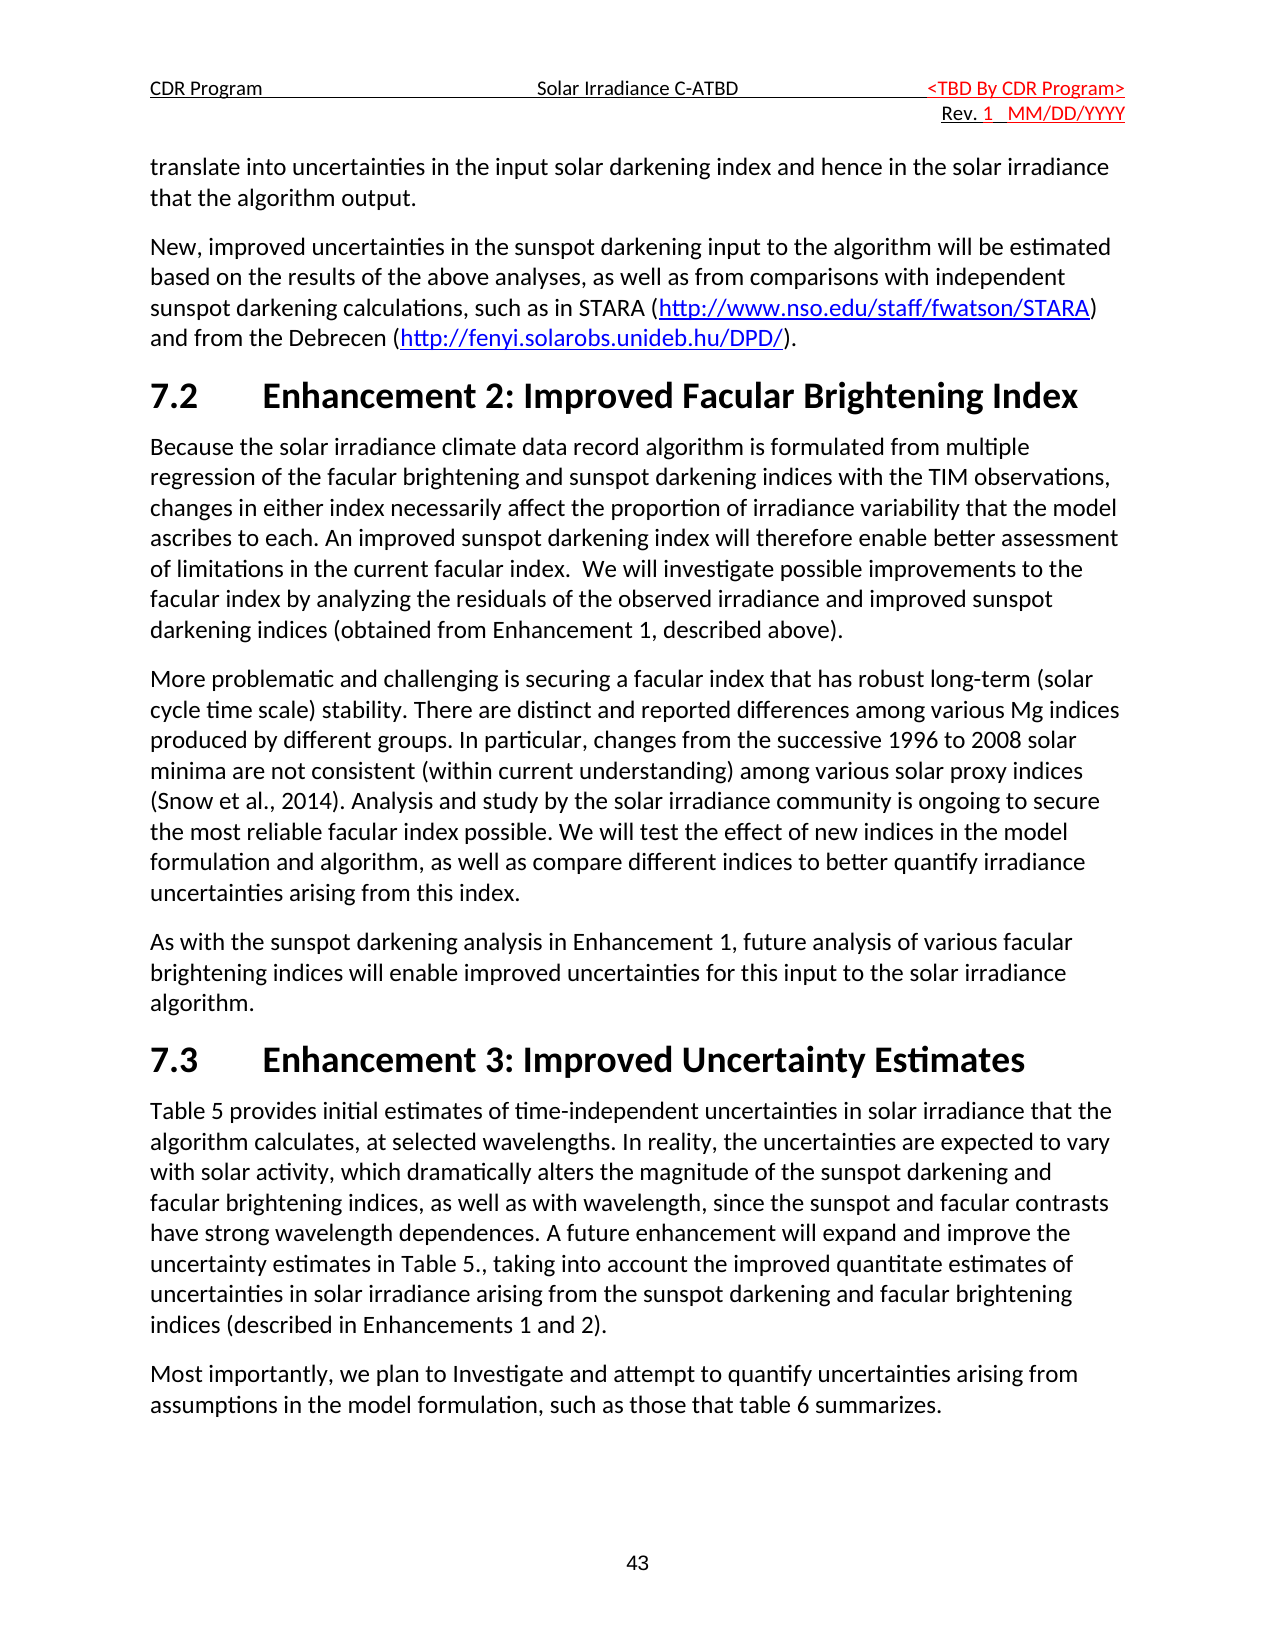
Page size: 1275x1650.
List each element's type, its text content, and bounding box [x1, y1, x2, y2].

text As with the sunspot darkening analysis in Enhancement 1, future analysis of various facular brightening indices will enable improved uncertainties for this input to the solar irradiance algorithm. [150, 926, 1125, 1018]
subtitle Enhancement 3: Improved Uncertainty Estimates [150, 1036, 1125, 1082]
subtitle Enhancement 2: Improved Facular Brightening Index [150, 372, 1125, 418]
text Because the solar irradiance climate data record algorithm is formulated from multiple regression of the facular brightening and sunspot darkening indices with the TIM observations, changes in either index necessarily affect the proportion of irradiance variability that the model ascribes to each. An improved sunspot darkening index will therefore enable better assessment of limitations in the current facular index. We will investigate possible improvements to the facular index by analyzing the residuals of the observed irradiance and improved sunspot darkening indices (obtained from Enhancement 1, described above). [150, 431, 1125, 644]
text Most importantly, we plan to Investigate and attempt to quantify uncertainties arising from assumptions in the model formulation, such as those that table 6 summarizes. [150, 1358, 1125, 1419]
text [150, 151, 1125, 212]
text New, improved uncertainties in the sunspot darkening input to the algorithm will be estimated based on the results of the above analyses, as well as from comparisons with independent sunspot darkening calculations, such as in STARA (http://www.nso.edu/staff/fwatson/STARA) and from the Debrecen (http://fenyi.solarobs.unideb.hu/DPD/). [150, 231, 1125, 353]
text More problematic and challenging is securing a facular index that has robust long-term (solar cycle time scale) stability. There are distinct and reported differences among various Mg indices produced by different groups. In particular, changes from the successive 1996 to 2008 solar minima are not consistent (within current understanding) among various solar proxy indices (Snow et al., 2014). Analysis and study by the solar irradiance community is ongoing to secure the most reliable facular index possible. We will test the effect of new indices in the model formulation and algorithm, as well as compare different indices to better quantify irradiance uncertainties arising from this index. [150, 663, 1125, 907]
text Table 5 provides initial estimates of time-independent uncertainties in solar irradiance that the algorithm calculates, at selected wavelengths. In reality, the uncertainties are expected to vary with solar activity, which dramatically alters the magnitude of the sunspot darkening and facular brightening indices, as well as with wavelength, since the sunspot and facular contrasts have strong wavelength dependences. A future enhancement will expand and improve the uncertainty estimates in Table 5., taking into account the improved quantitate estimates of uncertainties in solar irradiance arising from the sunspot darkening and facular brightening indices (described in Enhancements 1 and 2). [150, 1095, 1125, 1339]
